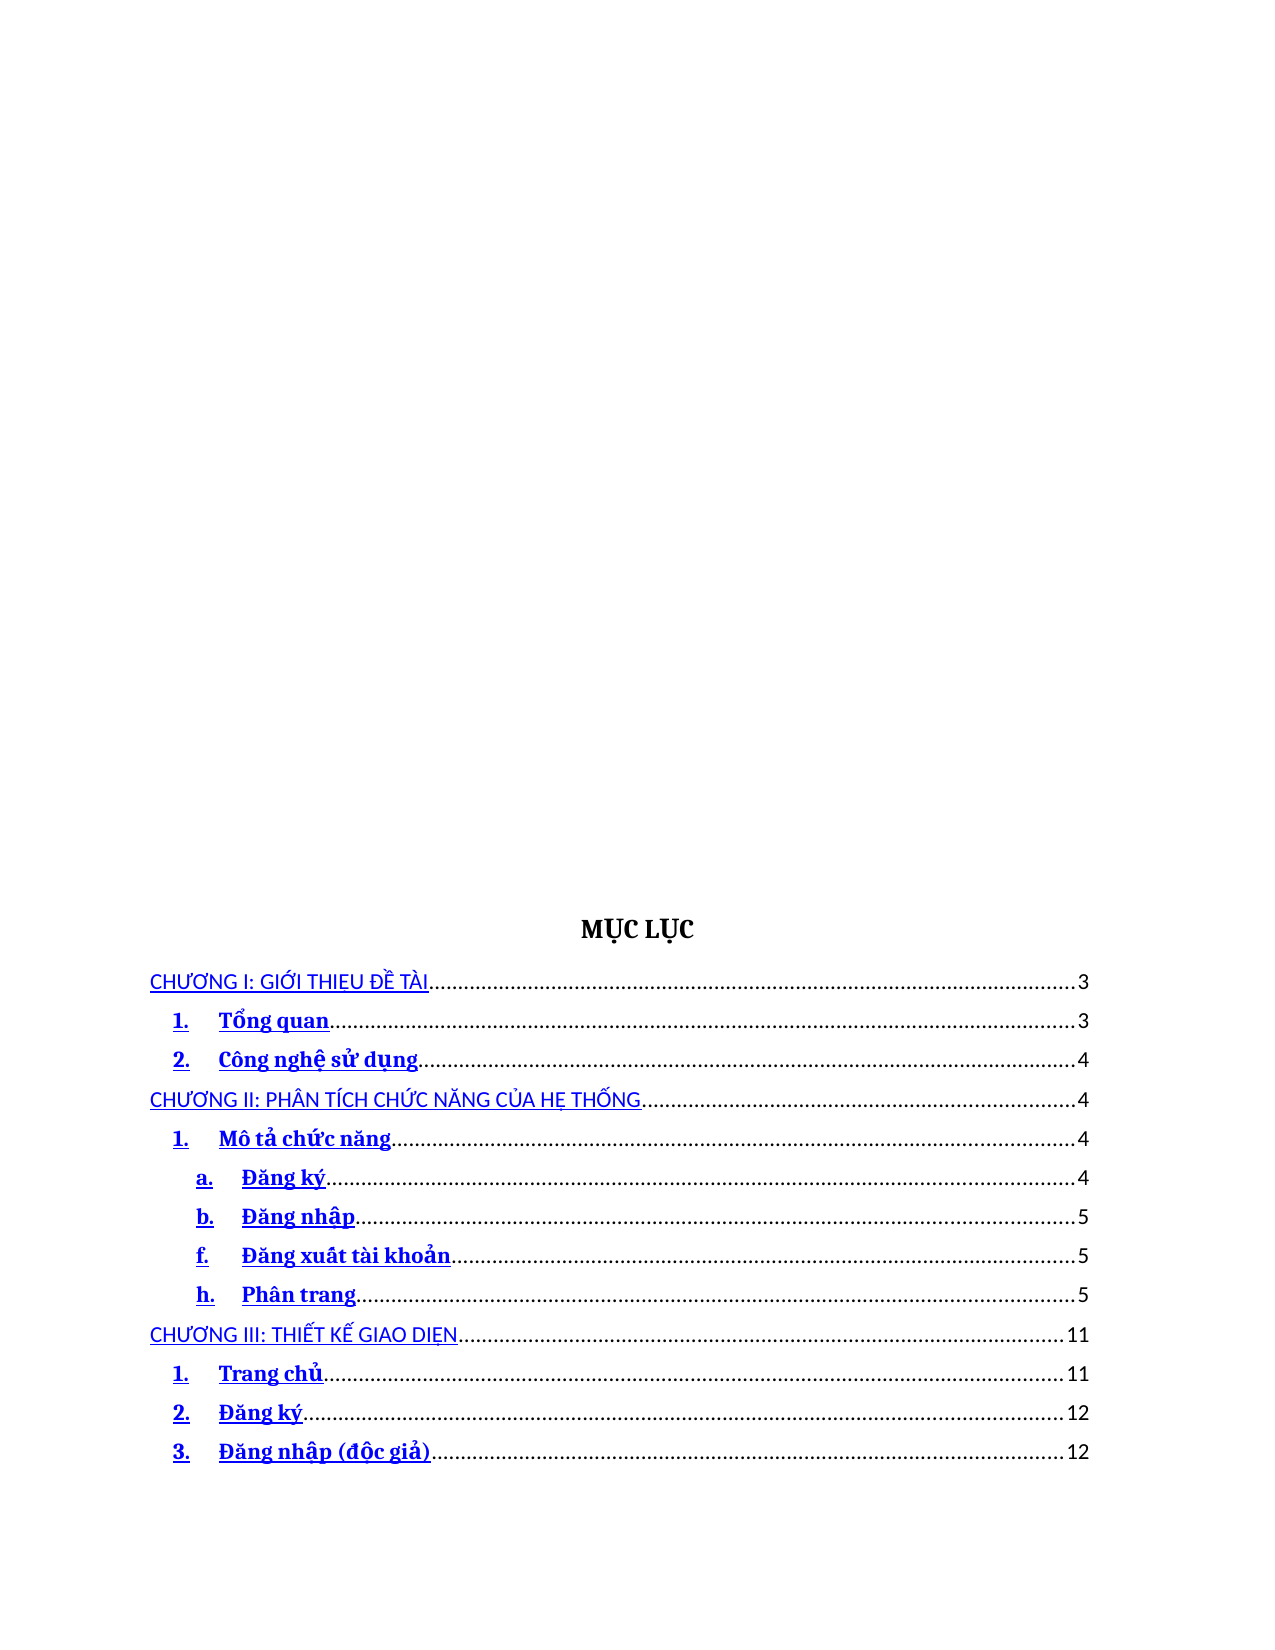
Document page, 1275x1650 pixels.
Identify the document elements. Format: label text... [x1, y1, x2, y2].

text 1. Mô tả chức năng 4 [173, 1123, 1125, 1152]
text CHƯƠNG I: GIỚI THIỆU ĐỀ TÀI 3 [150, 967, 1125, 995]
text a. Đăng ký 4 [196, 1162, 1125, 1191]
text b. Đăng nhập 5 [196, 1202, 1125, 1230]
text h. Phân trang 5 [196, 1280, 1125, 1309]
text CHƯƠNG III: THIẾT KẾ GIAO DIỆN 11 [150, 1319, 1125, 1348]
text 1. Tổng quan 3 [173, 1006, 1125, 1034]
text 3. Đăng nhập (độc giả) 12 [173, 1437, 1125, 1465]
text CHƯƠNG II: PHÂN TÍCH CHỨC NĂNG CỦA HỆ THỐNG 4 [150, 1084, 1125, 1113]
text MỤC LỤC [150, 908, 1125, 946]
text 1. Trang chủ 11 [173, 1358, 1125, 1387]
text 2. Công nghệ sử dụng 4 [173, 1045, 1125, 1074]
text 2. Đăng ký 12 [173, 1397, 1125, 1426]
text f. Đăng xuất tài khoản 5 [196, 1241, 1125, 1269]
